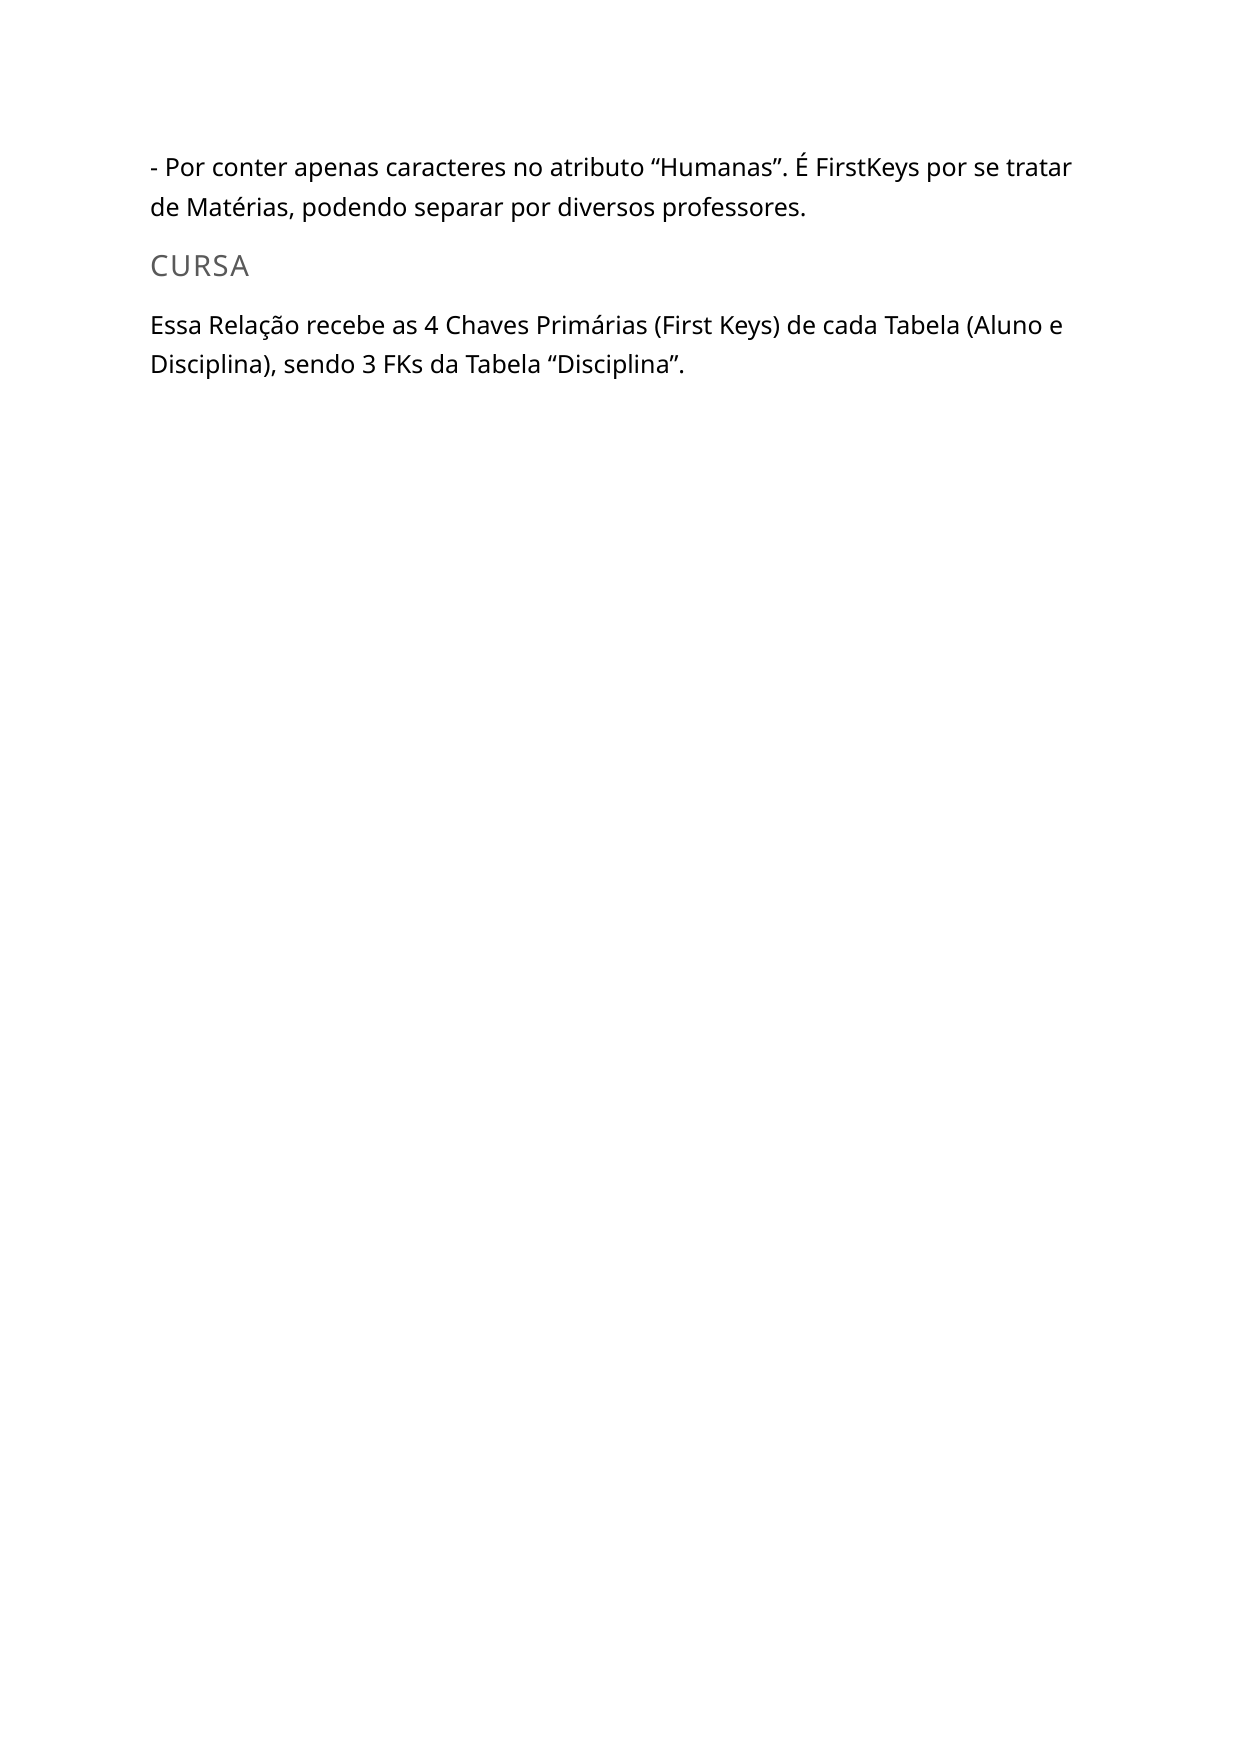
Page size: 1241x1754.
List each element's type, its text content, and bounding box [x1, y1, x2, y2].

text Essa Relação recebe as 4 Chaves Primárias (First Keys) de cada Tabela (Aluno e Disciplina), sendo 3 FKs da Tabela “Disciplina”. [150, 307, 1090, 381]
subtitle CURSA [150, 245, 1090, 285]
text - Por conter apenas caracteres no atributo “Humanas”. É FirstKeys por se tratar de Matérias, podendo separar por diversos professores. [150, 150, 1090, 223]
